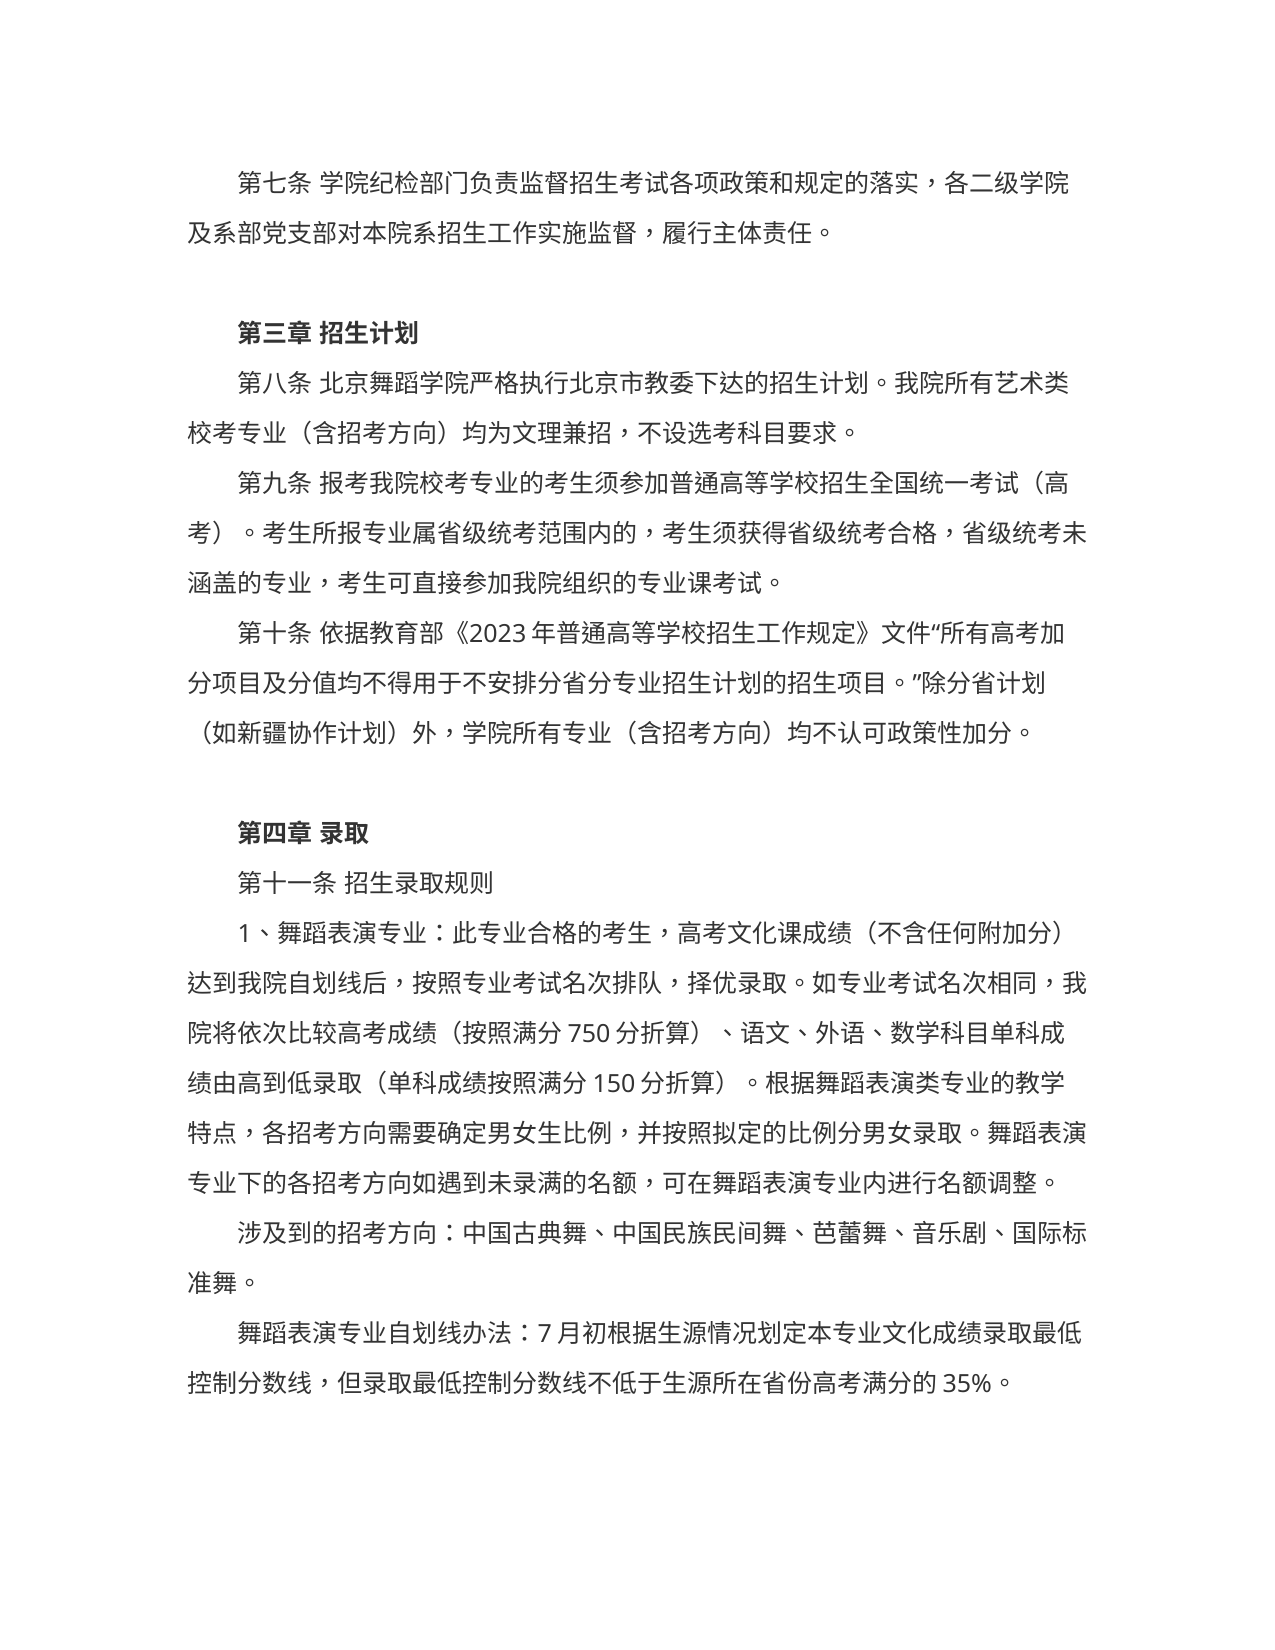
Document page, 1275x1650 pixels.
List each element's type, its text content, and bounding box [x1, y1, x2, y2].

text 1、舞蹈表演专业：此专业合格的考生，高考文化课成绩（不含任何附加分）达到我院自划线后，按照专业考试名次排队，择优录取。如专业考试名次相同，我院将依次比较高考成绩（按照满分750分折算）、语文、外语、数学科目单科成绩由高到低录取（单科成绩按照满分150分折算）。根据舞蹈表演类专业的教学特点，各招考方向需要确定男女生比例，并按照拟定的比例分男女录取。舞蹈表演专业下的各招考方向如遇到未录满的名额，可在舞蹈表演专业内进行名额调整。 [187, 900, 1087, 1200]
text 第十条 依据教育部《2023年普通高等学校招生工作规定》文件“所有高考加分项目及分值均不得用于不安排分省分专业招生计划的招生项目。”除分省计划（如新疆协作计划）外，学院所有专业（含招考方向）均不认可政策性加分。 [187, 600, 1087, 750]
text 第十一条 招生录取规则 [187, 850, 1087, 900]
text 第三章 招生计划 [187, 300, 1087, 350]
text 第九条 报考我院校考专业的考生须参加普通高等学校招生全国统一考试（高考）。考生所报专业属省级统考范围内的，考生须获得省级统考合格，省级统考未涵盖的专业，考生可直接参加我院组织的专业课考试。 [187, 450, 1087, 600]
text 涉及到的招考方向：中国古典舞、中国民族民间舞、芭蕾舞、音乐剧、国际标准舞。 [187, 1200, 1087, 1300]
text 舞蹈表演专业自划线办法：7月初根据生源情况划定本专业文化成绩录取最低控制分数线，但录取最低控制分数线不低于生源所在省份高考满分的35%。 [187, 1300, 1087, 1400]
text 第七条 学院纪检部门负责监督招生考试各项政策和规定的落实，各二级学院及系部党支部对本院系招生工作实施监督，履行主体责任。 [187, 150, 1087, 250]
text 第八条 北京舞蹈学院严格执行北京市教委下达的招生计划。我院所有艺术类校考专业（含招考方向）均为文理兼招，不设选考科目要求。 [187, 350, 1087, 450]
text 第四章 录取 [187, 800, 1087, 850]
